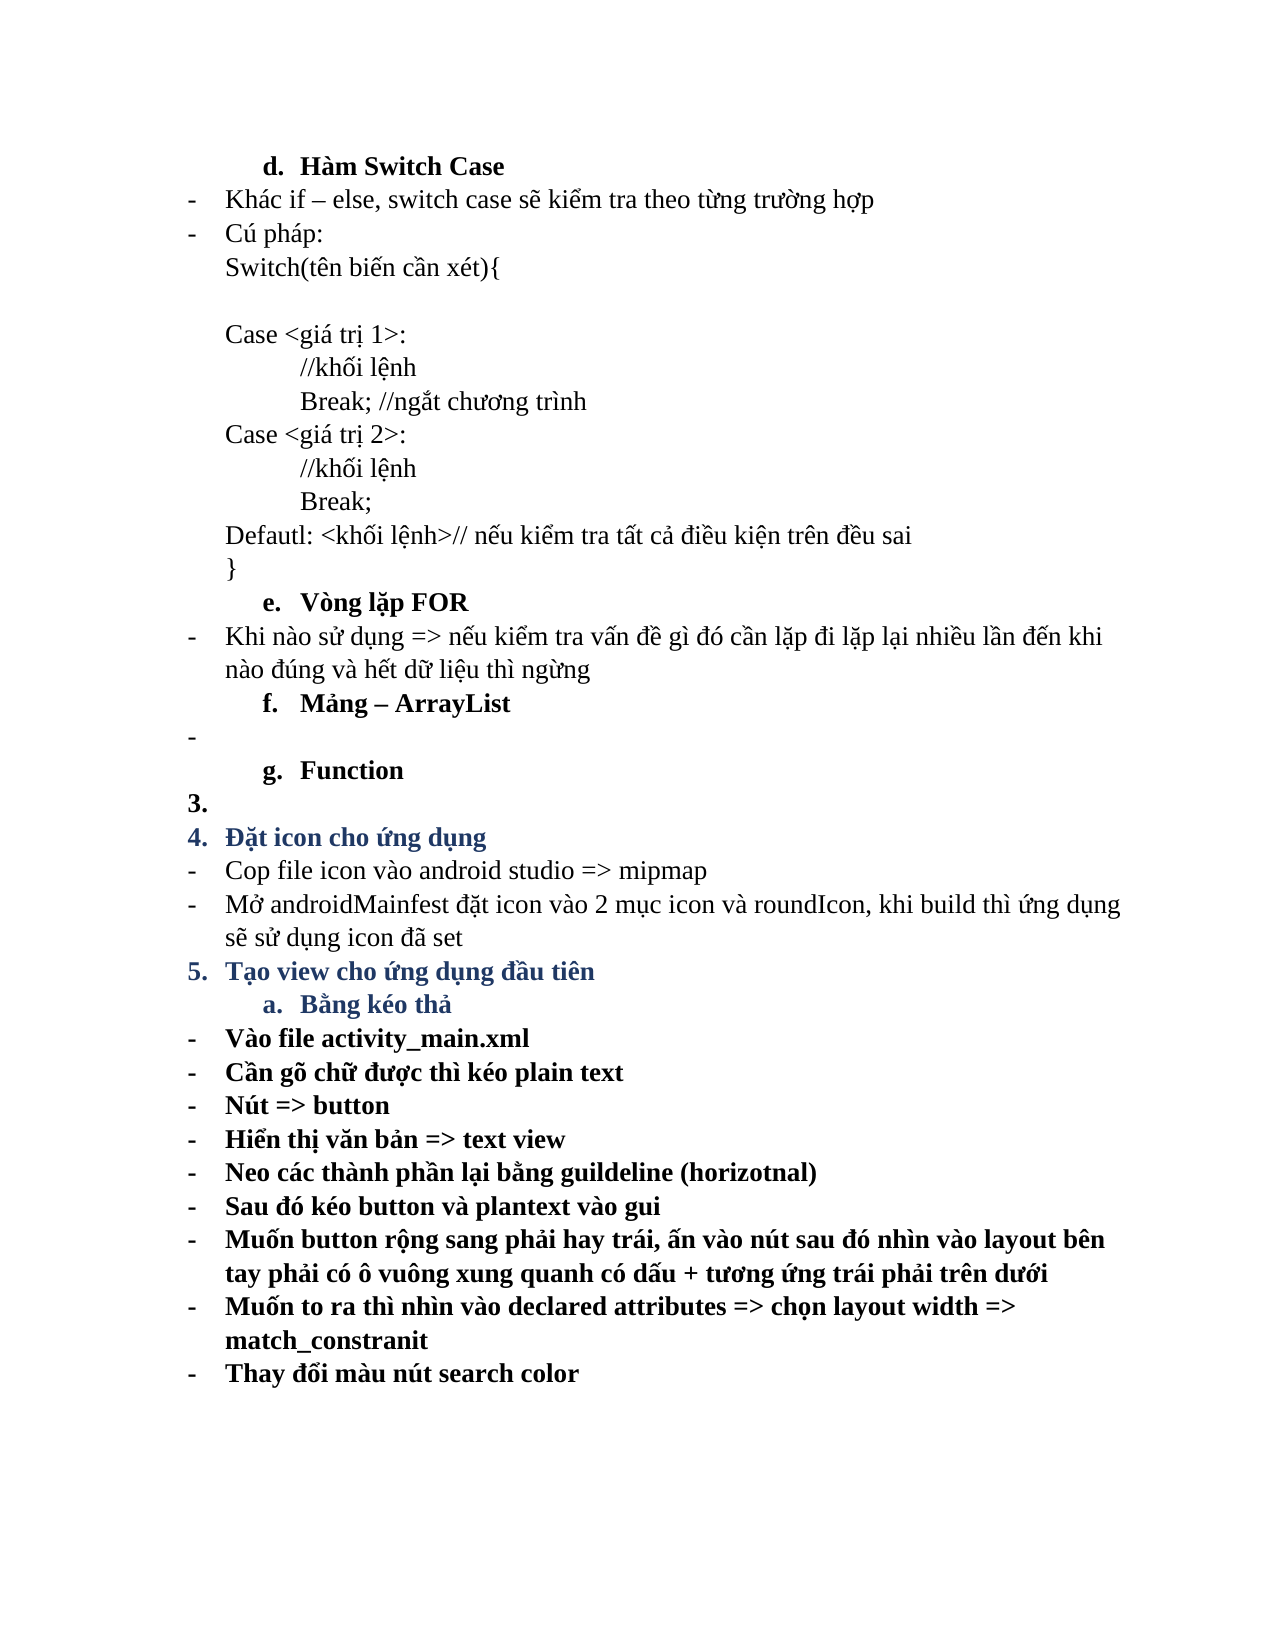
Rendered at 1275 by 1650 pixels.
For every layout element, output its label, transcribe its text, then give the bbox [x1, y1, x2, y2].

list Sau đó kéo button và plantext vào gui [187, 1190, 1125, 1221]
list Cop file icon vào android studio => mipmap [187, 854, 1125, 886]
list Switch(tên biến cần xét){ [225, 251, 1125, 282]
list Case <giá trị 1>: [225, 318, 1125, 349]
list Đặt icon cho ứng dụng [187, 821, 1125, 852]
list //khối lệnh [225, 351, 1125, 382]
list Thay đổi màu nút search color [187, 1357, 1125, 1389]
list Bằng kéo thả [262, 988, 1125, 1020]
list //khối lệnh [225, 452, 1125, 483]
list Case <giá trị 2>: [225, 418, 1125, 449]
list Defautl: <khối lệnh>// nếu kiểm tra tất cả điều kiện trên đều sai [225, 519, 1125, 550]
list Mảng – ArrayList [262, 687, 1125, 718]
list Vòng lặp FOR [262, 586, 1125, 617]
list Tạo view cho ứng dụng đầu tiên [187, 955, 1125, 986]
list Mở androidMainfest đặt icon vào 2 mục icon và roundIcon, khi build thì ứng dụng sẽ sử dụng icon đã set [187, 888, 1125, 953]
list Neo các thành phần lại bằng guildeline (horizotnal) [187, 1156, 1125, 1187]
list Muốn button rộng sang phải hay trái, ấn vào nút sau đó nhìn vào layout bên tay phải có ô vuông xung quanh có dấu + tương ứng trái phải trên dưới [187, 1223, 1125, 1288]
list Khác if – else, switch case sẽ kiểm tra theo từng trường hợp [187, 183, 1125, 215]
list Khi nào sử dụng => nếu kiểm tra vấn đề gì đó cần lặp đi lặp lại nhiều lần đến khi nào đúng và hết dữ liệu thì ngừng [187, 619, 1125, 684]
list Cần gõ chữ được thì kéo plain text [187, 1056, 1125, 1087]
list Nút => button [187, 1089, 1125, 1120]
list Cú pháp: [187, 217, 1125, 248]
list Break; [225, 485, 1125, 517]
list Function [262, 754, 1125, 785]
list Muốn to ra thì nhìn vào declared attributes => chọn layout width => match_constranit [187, 1290, 1125, 1355]
list Hàm Switch Case [262, 150, 1125, 181]
list Break; //ngắt chương trình [225, 385, 1125, 416]
list Hiển thị văn bản => text view [187, 1123, 1125, 1154]
list } [225, 552, 1125, 584]
list Vào file activity_main.xml [187, 1022, 1125, 1053]
